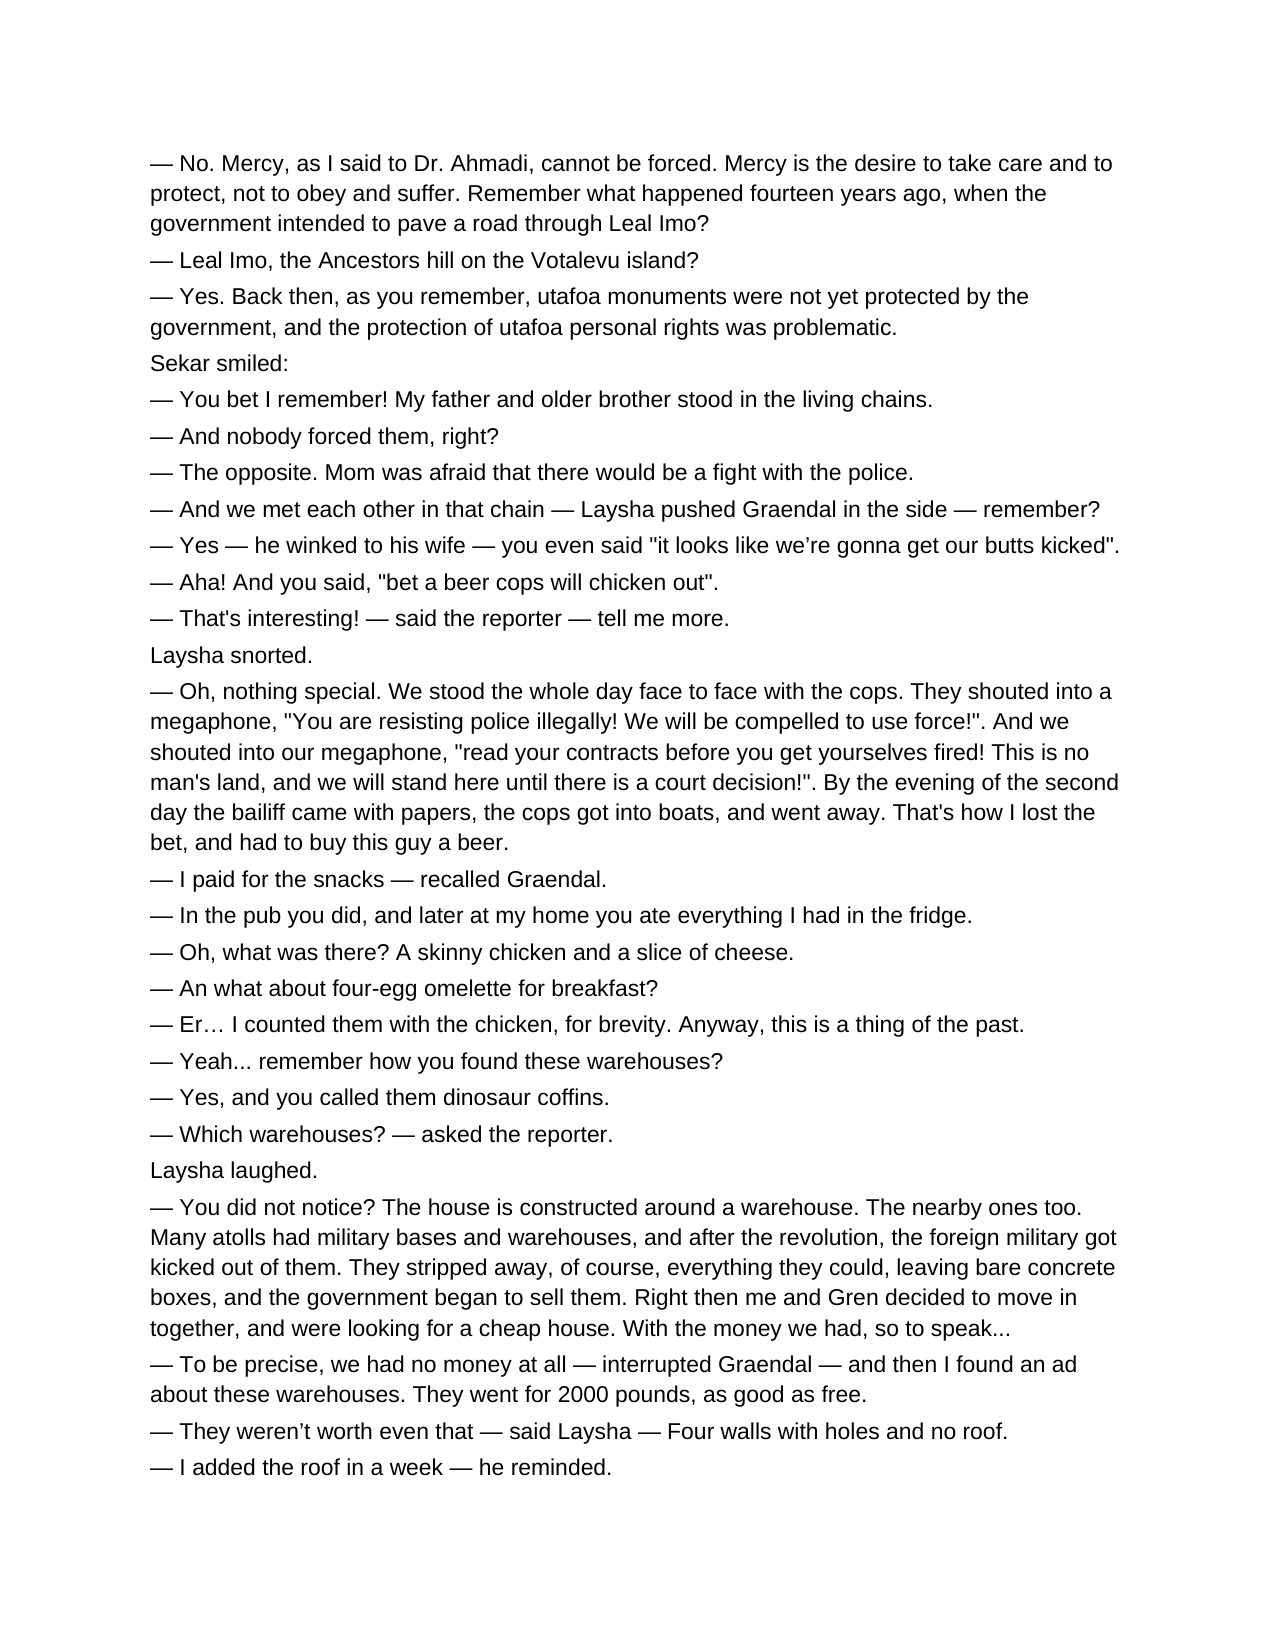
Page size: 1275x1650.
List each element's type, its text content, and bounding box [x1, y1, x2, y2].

text — Oh, what was there? A skinny chicken and a slice of cheese. [150, 938, 1125, 965]
text — An what about four-egg omelette for breakfast? [150, 975, 1125, 1001]
text — Er… I counted them with the chicken, for brevity. Anyway, this is a thing of the past. [150, 1011, 1125, 1038]
text — And nobody forced them, right? [150, 423, 1125, 449]
text — Oh, nothing special. We stood the whole day face to face with the cops. They shouted into a megaphone, "You are resisting police illegally! We will be compelled to use force!". And we shouted into our megaphone, "read your contracts before you get yourselves fired! This is no man's land, and we will stand here until there is a court decision!". By the evening of the second day the bailiff came with papers, the cops got into boats, and went away. That's how I lost the bet, and had to buy this guy a beer. [150, 678, 1125, 856]
text — They weren’t worth even that — said Laysha — Four walls with holes and no roof. [150, 1418, 1125, 1444]
text — Which warehouses? — asked the reporter. [150, 1121, 1125, 1147]
text — That's interesting! — said the reporter — tell me more. [150, 605, 1125, 632]
text — The opposite. Mom was afraid that there would be a fight with the police. [150, 459, 1125, 486]
text — You did not notice? The house is constructed around a warehouse. The nearby ones too. Many atolls had military bases and warehouses, and after the revolution, the foreign military got kicked out of them. They stripped away, of course, everything they could, leaving bare concrete boxes, and the government began to sell them. Right then me and Gren decided to move in together, and were looking for a cheap house. With the money we had, so to speak... [150, 1194, 1125, 1341]
text — In the pub you did, and later at my home you ate everything I had in the fridge. [150, 902, 1125, 928]
text — Aha! And you said, "bet a beer cops will chicken out". [150, 569, 1125, 595]
text — And we met each other in that chain — Laysha pushed Graendal in the side — remember? [150, 496, 1125, 522]
text Laysha laughed. [150, 1157, 1125, 1184]
text — I added the roof ​​in a week — he reminded. [150, 1454, 1125, 1481]
text Sekar smiled: [150, 350, 1125, 376]
text — Yes. Back then, as you remember, utafoa monuments were not yet protected by the government, and the protection of utafoa personal rights was problematic. [150, 283, 1125, 340]
text — Yeah... remember how you found these warehouses? [150, 1048, 1125, 1074]
text — Leal Imo, the Ancestors hill on the Votalevu island? [150, 247, 1125, 273]
text — I paid for the snacks — recalled Graendal. [150, 866, 1125, 892]
text — To be precise, we had no money at all — interrupted Graendal — and then I found an ad about these warehouses. They went for 2000 pounds, as good as free. [150, 1351, 1125, 1408]
text — No. Mercy, as I said to Dr. Ahmadi, cannot be forced. Mercy is the desire to take care and to protect, not to obey and suffer. Remember what happened fourteen years ago, when the government intended to pave a road through Leal Imo? [150, 150, 1125, 237]
text Laysha snorted. [150, 642, 1125, 668]
text — Yes, and you called them dinosaur coffins. [150, 1084, 1125, 1111]
text — You bet I remember! My father and older brother stood in the living chains. [150, 386, 1125, 413]
text — Yes — he winked to his wife — you even said "it looks like we’re gonna get our butts kicked". [150, 532, 1125, 559]
